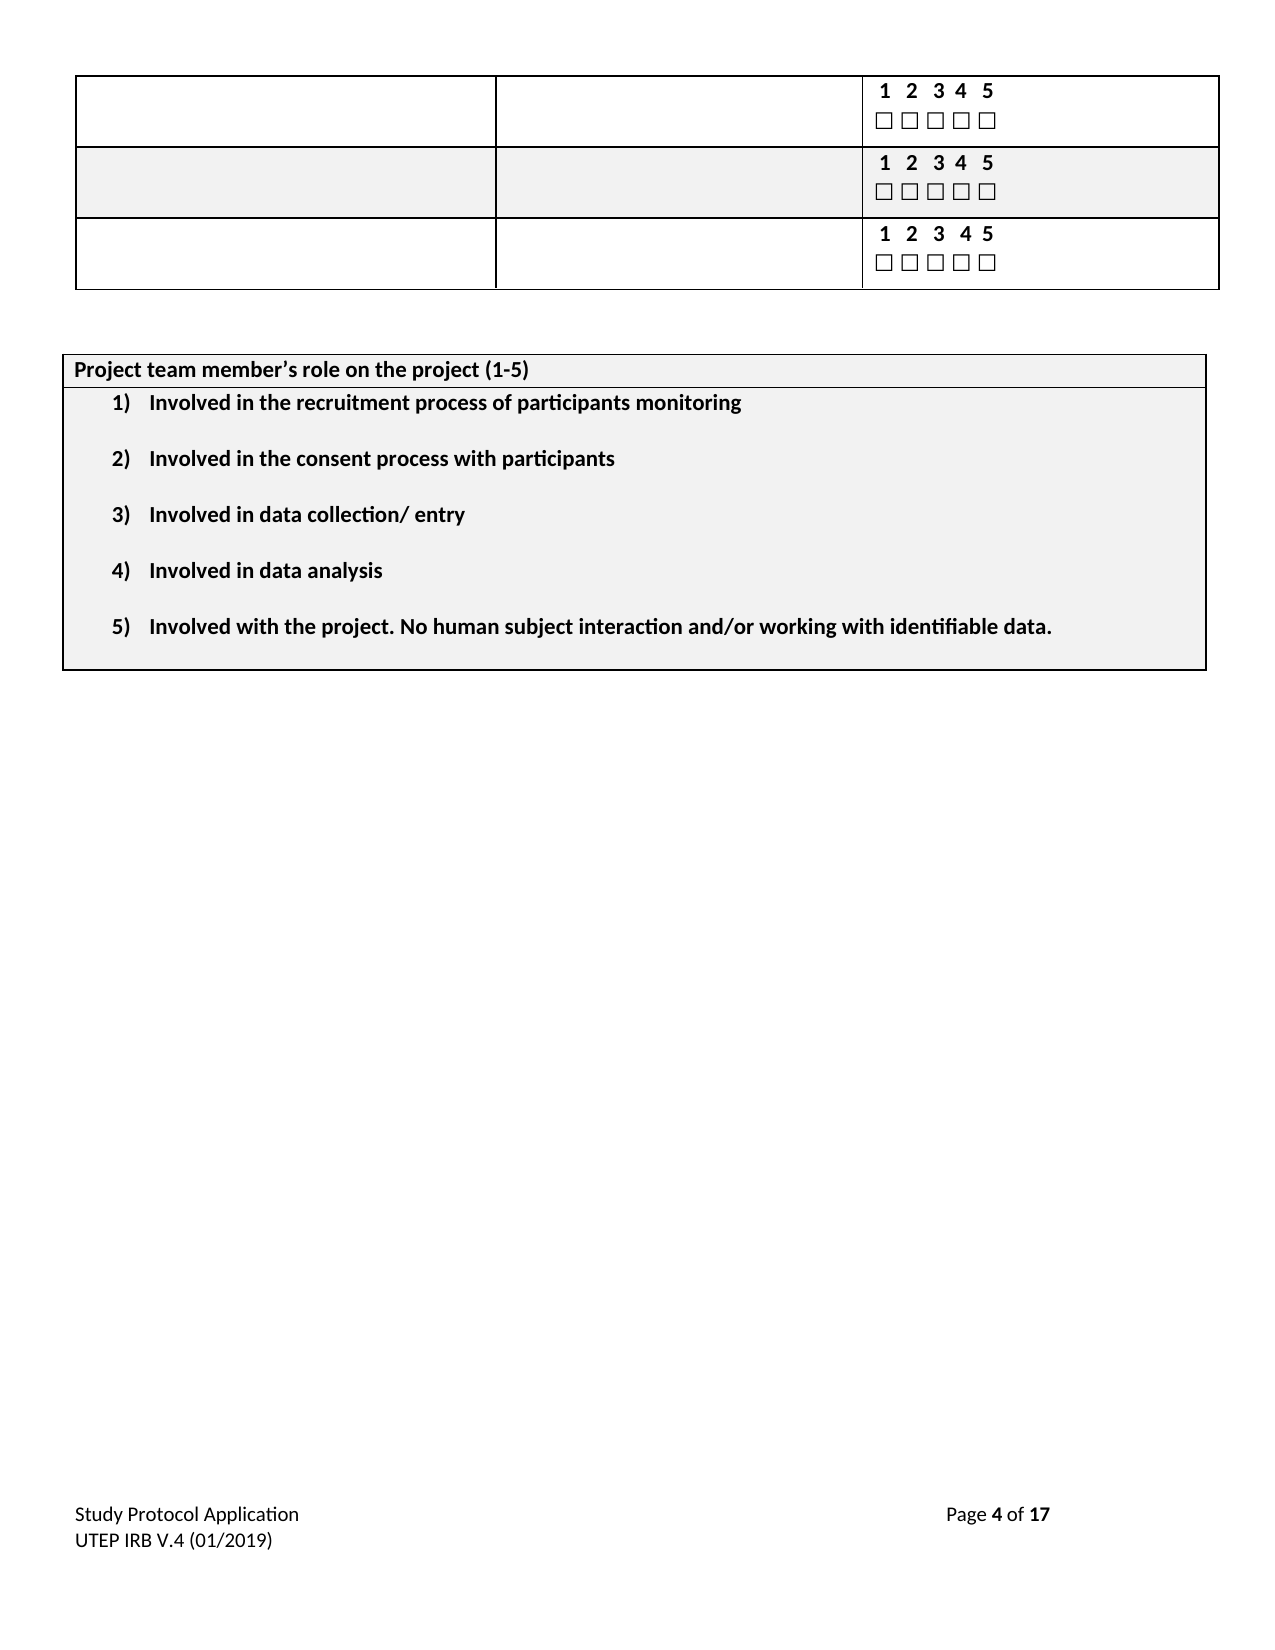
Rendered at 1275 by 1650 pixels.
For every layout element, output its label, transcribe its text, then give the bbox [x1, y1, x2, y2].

table_cell 1 2 3 4 5 [863, 219, 1218, 288]
table_cell [497, 77, 862, 146]
table_cell [77, 77, 495, 146]
table_cell [497, 148, 862, 217]
table_cell [77, 148, 495, 217]
table_cell Involved in the recruitment process of participants monitoring Involved in the consent process with participants Involved in data collection/ entry Involved in data analysis Involved with the project. No human subject interaction and/or working with identifiable data. [64, 388, 1205, 669]
table_cell [77, 219, 495, 288]
table_cell [497, 219, 862, 288]
table_header Project team member’s role on the project (1-5) [64, 355, 1205, 387]
table_cell 1 2 3 4 5 [863, 77, 1218, 146]
table_cell 1 2 3 4 5 [863, 148, 1218, 217]
